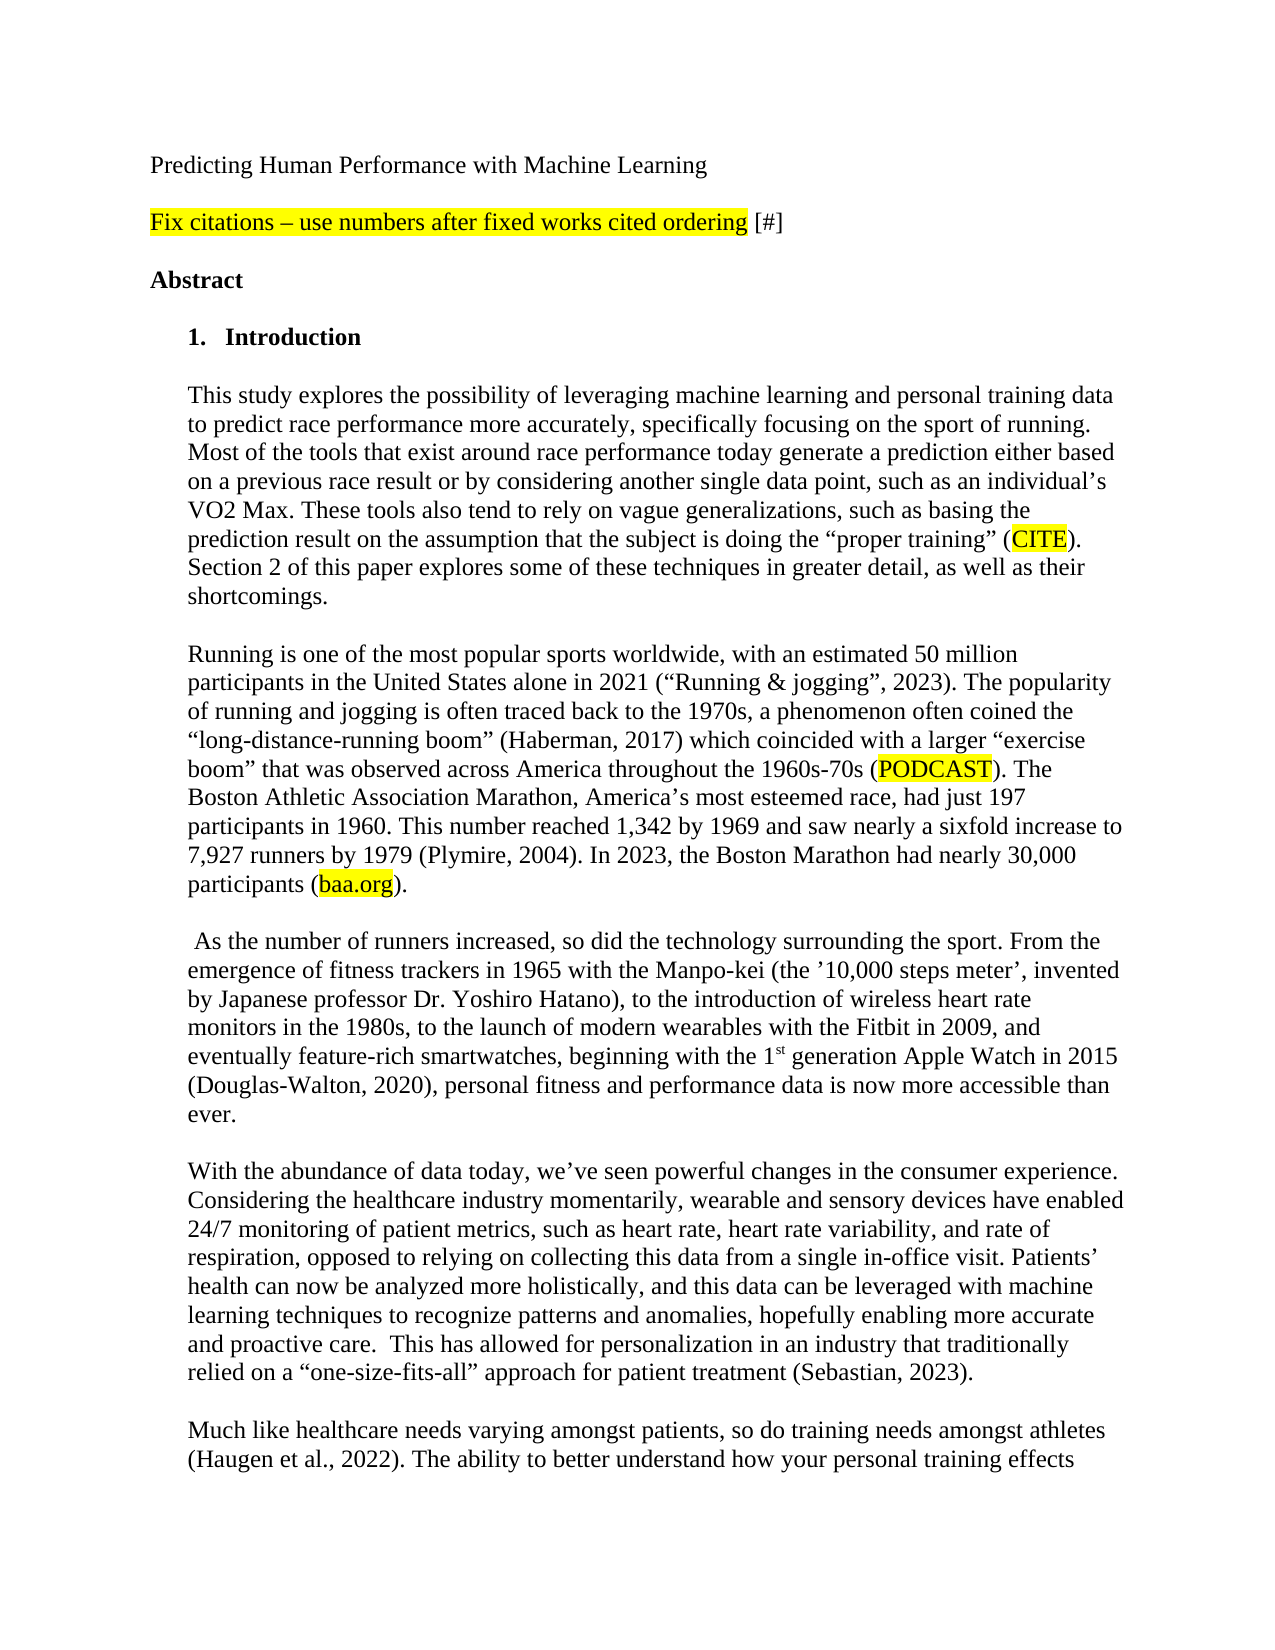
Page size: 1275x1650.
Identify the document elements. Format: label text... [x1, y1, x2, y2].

list Introduction [187, 322, 1125, 351]
text With the abundance of data today, we’ve seen powerful changes in the consumer experience. Considering the healthcare industry momentarily, wearable and sensory devices have enabled 24/7 monitoring of patient metrics, such as heart rate, heart rate variability, and rate of respiration, opposed to relying on collecting this data from a single in-office visit. Patients’ health can now be analyzed more holistically, and this data can be leveraged with machine learning techniques to recognize patterns and anomalies, hopefully enabling more accurate and proactive care. This has allowed for personalization in an industry that traditionally relied on a “one-size-fits-all” approach for patient treatment (Sebastian, 2023). [187, 1156, 1125, 1386]
text Predicting Human Performance with Machine Learning [150, 150, 1125, 179]
text As the number of runners increased, so did the technology surrounding the sport. From the emergence of fitness trackers in 1965 with the Manpo-kei (the ’10,000 steps meter’, invented by Japanese professor Dr. Yoshiro Hatano), to the introduction of wireless heart rate monitors in the 1980s, to the launch of modern wearables with the Fitbit in 2009, and eventually feature-rich smartwatches, beginning with the 1st generation Apple Watch in 2015 (Douglas-Walton, 2020), personal fitness and performance data is now more accessible than ever. [187, 926, 1125, 1127]
text Abstract [150, 265, 1125, 294]
text Running is one of the most popular sports worldwide, with an estimated 50 million participants in the United States alone in 2021 (“Running & jogging”, 2023). The popularity of running and jogging is often traced back to the 1970s, a phenomenon often coined the “long-distance-running boom” (Haberman, 2017) which coincided with a larger “exercise boom” that was observed across America throughout the 1960s-70s (PODCAST). The Boston Athletic Association Marathon, America’s most esteemed race, had just 197 participants in 1960. This number reached 1,342 by 1969 and saw nearly a sixfold increase to 7,927 runners by 1979 (Plymire, 2004). In 2023, the Boston Marathon had nearly 30,000 participants (baa.org). [187, 639, 1125, 897]
text Fix citations – use numbers after fixed works cited ordering [#] [150, 207, 1125, 236]
text This study explores the possibility of leveraging machine learning and personal training data to predict race performance more accurately, specifically focusing on the sport of running. Most of the tools that exist around race performance today generate a prediction either based on a previous race result or by considering another single data point, such as an individual’s VO2 Max. These tools also tend to rely on vague generalizations, such as basing the prediction result on the assumption that the subject is doing the “proper training” (CITE). Section 2 of this paper explores some of these techniques in greater detail, as well as their shortcomings. [187, 380, 1125, 610]
